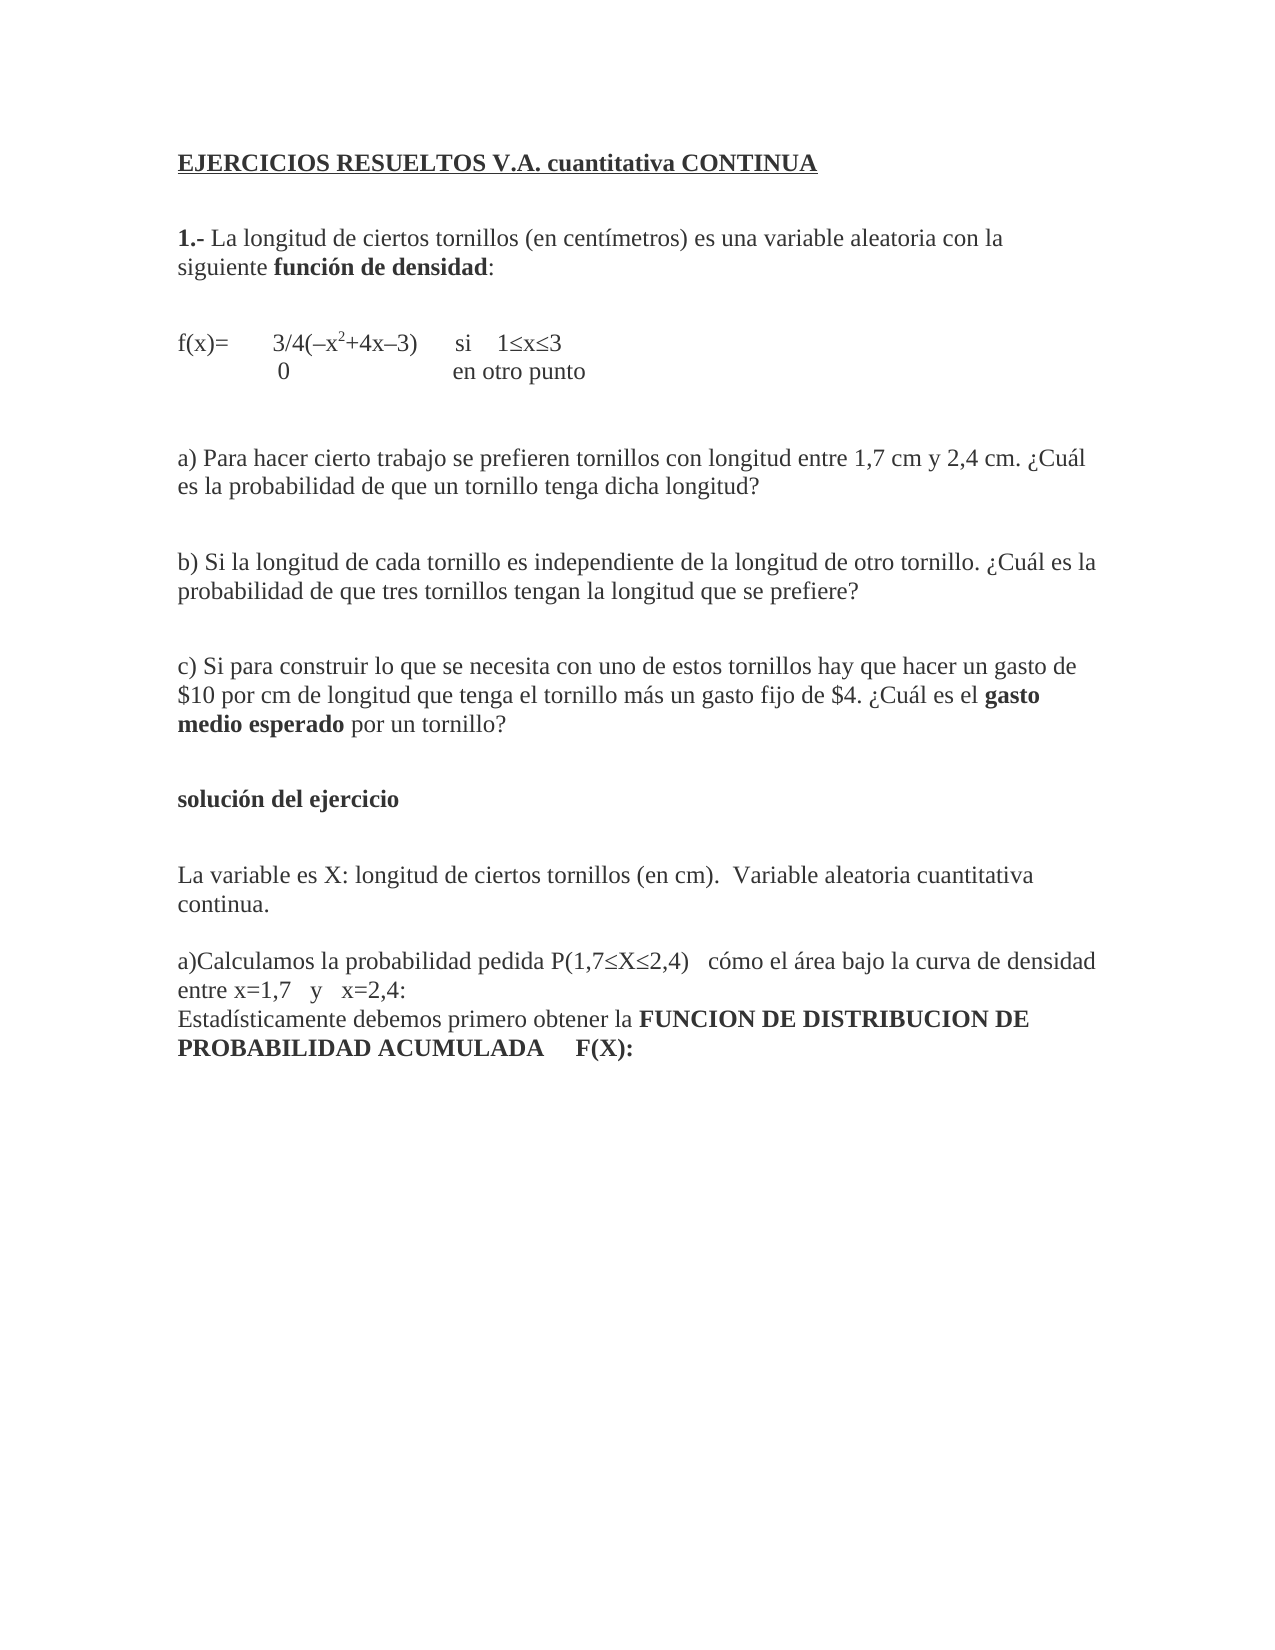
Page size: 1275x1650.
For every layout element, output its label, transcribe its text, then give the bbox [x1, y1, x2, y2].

text 1.- La longitud de ciertos tornillos (en centímetros) es una variable aleatoria con la siguiente función de densidad: [177, 223, 1098, 281]
text f(x)= 3/4(–x2+4x–3) si 1≤x≤3 [177, 328, 1098, 356]
text a) Para hacer cierto trabajo se prefieren tornillos con longitud entre 1,7 cm y 2,4 cm. ¿Cuál es la probabilidad de que un tornillo tenga dicha longitud? [177, 443, 1098, 500]
text 0 en otro punto [177, 356, 1098, 385]
text Estadísticamente debemos primero obtener la FUNCION DE DISTRIBUCION DE PROBABILIDAD ACUMULADA F(X): [177, 1004, 1098, 1061]
text EJERCICIOS RESUELTOS V.A. cuantitativa CONTINUA [177, 148, 1098, 176]
text c) Si para construir lo que se necesita con uno de estos tornillos hay que hacer un gasto de $10 por cm de longitud que tenga el tornillo más un gasto fijo de $4. ¿Cuál es el gasto medio esperado por un tornillo? [177, 651, 1098, 738]
text b) Si la longitud de cada tornillo es independiente de la longitud de otro tornillo. ¿Cuál es la probabilidad de que tres tornillos tengan la longitud que se prefiere? [177, 547, 1098, 604]
text a)Calculamos la probabilidad pedida P(1,7≤X≤2,4) cómo el área bajo la curva de densidad entre x=1,7 y x=2,4: [177, 946, 1098, 1004]
text La variable es X: longitud de ciertos tornillos (en cm). Variable aleatoria cuantitativa continua. [177, 860, 1098, 918]
text solución del ejercicio [177, 784, 1098, 813]
